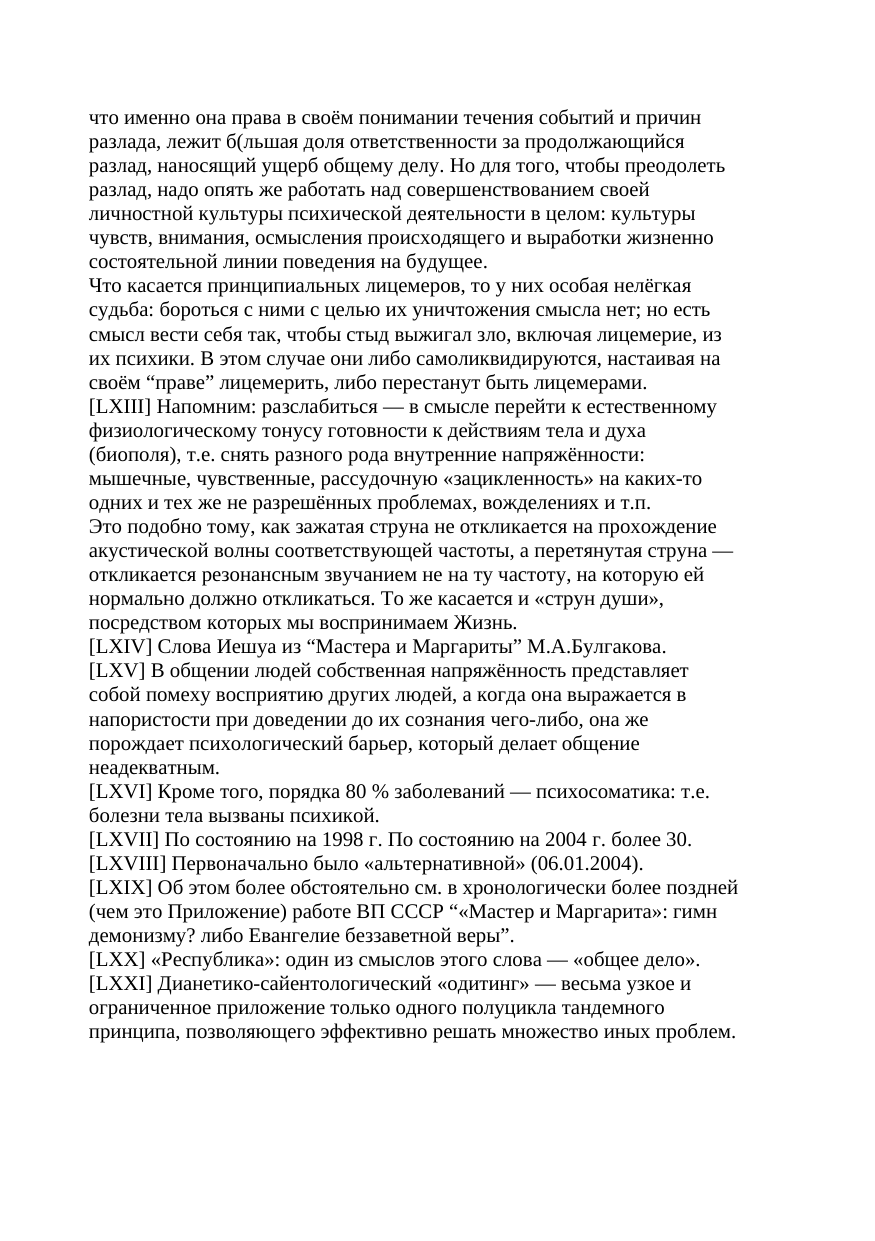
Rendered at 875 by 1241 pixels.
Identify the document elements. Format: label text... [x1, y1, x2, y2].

text [LXVII] По состоянию на 1998 г. По состоянию на 2004 г. более 30. [89, 827, 744, 851]
text [LXXI] Дианетико-сайентологический «одитинг» — весьма узкое и ограниченное приложение только одного полуцикла тандемного принципа, позволяющего эффективно решать множество иных проблем. [89, 971, 744, 1043]
text [LXVIII] Первоначально было «альтернативной» (06.01.2004). [89, 851, 744, 875]
text [LXVI] Кроме того, порядка 80 % заболеваний — психосоматика: т.е. болезни тела вызваны психикой. [89, 779, 744, 827]
text Это подобно тому, как зажатая струна не откликается на прохождение акустической волны соответствующей частоты, а перетянутая струна — откликается резонансным звучанием не на ту частоту, на которую ей нормально должно откликаться. То же касается и «струн души», посредством которых мы воспринимаем Жизнь. [89, 514, 744, 634]
text [LXV] В общении людей собственная напряжённость представляет собой помеху восприятию других людей, а когда она выражается в напористости при доведении до их сознания чего-либо, она же порождает психологический барьер, который делает общение неадекватным. [89, 658, 744, 779]
text Что касается принципиальных лицемеров, то у них особая нелёгкая судьба: бороться с ними с целью их уничтожения смысла нет; но есть смысл вести себя так, чтобы стыд выжигал зло, включая лицемерие, из их психики. В этом случае они либо самоликвидируются, настаивая на своём “праве” лицемерить, либо перестанут быть лицемерами. [89, 273, 744, 394]
text [LXX] «Республика»: один из смыслов этого слова — «общее дело». [89, 947, 744, 971]
text [LXIV] Слова Иешуа из “Мастера и Маргариты” М.А.Булгакова. [89, 634, 744, 658]
text [LXIX] Об этом более обстоятельно см. в хронологически более поздней (чем это Приложение) работе ВП СССР “«Мастер и Маргарита»: гимн демонизму? либо Евангелие беззаветной веры”. [89, 875, 744, 947]
text [LXIII] Напомним: разслабиться — в смысле перейти к естественному физиологическому тонусу готовности к действиям тела и духа (биополя), т.е. снять разного рода внутренние напряжённости: мышечные, чувственные, рассудочную «зацикленность» на каких-то одних и тех же не разрешённых проблемах, вожделениях и т.п. [89, 394, 744, 514]
